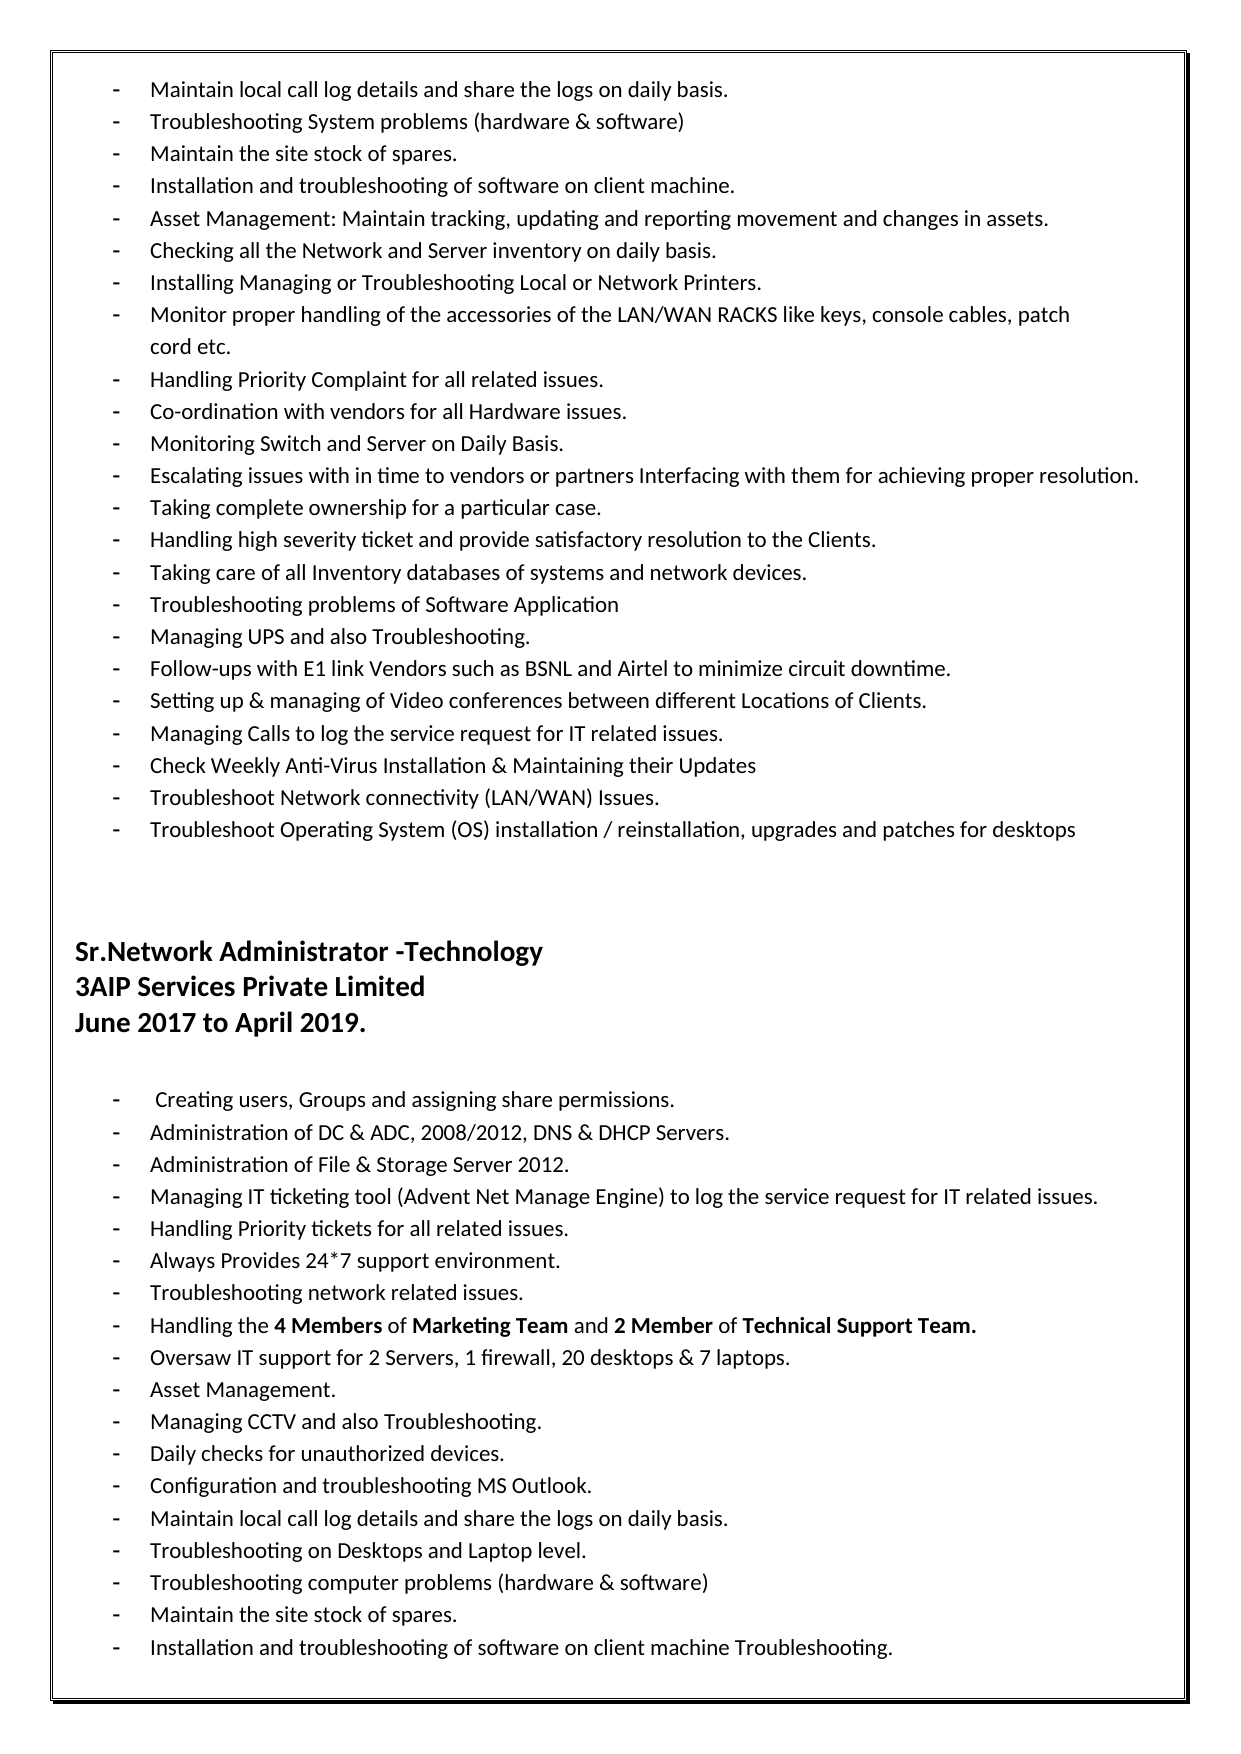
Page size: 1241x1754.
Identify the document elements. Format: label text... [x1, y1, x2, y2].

list Troubleshooting problems of Software Application [112, 590, 1162, 618]
list Administration of DC & ADC, 2008/2012, DNS & DHCP Servers. [112, 1118, 1162, 1146]
list Maintain the site stock of spares. [112, 1600, 1162, 1628]
list Troubleshoot Network connectivity (LAN/WAN) Issues. [112, 783, 1162, 811]
list Troubleshooting on Desktops and Laptop level. [112, 1536, 1162, 1564]
list Follow-ups with E1 link Vendors such as BSNL and Airtel to minimize circuit downtime. [112, 654, 1162, 682]
list Setting up & managing of Video conferences between different Locations of Clients. [112, 687, 1162, 714]
list Always Provides 24*7 support environment. [112, 1246, 1162, 1274]
list Checking all the Network and Server inventory on daily basis. [112, 236, 1162, 264]
list Monitoring Switch and Server on Daily Basis. [112, 429, 1162, 457]
list Asset Management: Maintain tracking, updating and reporting movement and changes in assets. [112, 204, 1162, 232]
list Installing Managing or Troubleshooting Local or Network Printers. [112, 268, 1162, 296]
list Handling the 4 Members of Marketing Team and 2 Member of Technical Support Team. [112, 1311, 1162, 1339]
text Sr.Network Administrator -Technology [75, 933, 1162, 968]
list Handling high severity ticket and provide satisfactory resolution to the Clients. [112, 526, 1162, 554]
list Creating users, Groups and assigning share permissions. [112, 1085, 1162, 1113]
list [112, 1568, 1162, 1596]
list Troubleshooting System problems (hardware & software) [112, 107, 1162, 135]
list Handling Priority Complaint for all related issues. [112, 365, 1162, 393]
list Managing UPS and also Troubleshooting. [112, 622, 1162, 650]
text June 2017 to April 2019. [75, 1004, 1162, 1039]
list Administration of File & Storage Server 2012. [112, 1150, 1162, 1178]
list Co-ordination with vendors for all Hardware issues. [112, 397, 1162, 425]
list Monitor proper handling of the accessories of the LAN/WAN RACKS like keys, console cables, patch [112, 300, 1162, 328]
list cord etc. [150, 332, 1162, 361]
list Managing IT ticketing tool (Advent Net Manage Engine) to log the service request for IT related issues. [112, 1182, 1162, 1210]
list Escalating issues with in time to vendors or partners Interfacing with them for achieving proper resolution. [112, 461, 1162, 489]
list Maintain local call log details and share the logs on daily basis. [112, 1504, 1162, 1532]
list Maintain the site stock of spares. [112, 139, 1162, 167]
list Taking complete ownership for a particular case. [112, 493, 1162, 521]
list Managing CCTV and also Troubleshooting. [112, 1407, 1162, 1435]
list Maintain local call log details and share the logs on daily basis. [112, 75, 1162, 103]
list Daily checks for unauthorized devices. [112, 1439, 1162, 1467]
list Configuration and troubleshooting MS Outlook. [112, 1472, 1162, 1500]
list Taking care of all Inventory databases of systems and network devices. [112, 558, 1162, 586]
list Managing Calls to log the service request for IT related issues. [112, 719, 1162, 747]
list Asset Management. [112, 1375, 1162, 1403]
list Oversaw IT support for 2 Servers, 1 firewall, 20 desktops & 7 laptops. [112, 1343, 1162, 1371]
list Installation and troubleshooting of software on client machine. [112, 172, 1162, 199]
list Handling Priority tickets for all related issues. [112, 1214, 1162, 1242]
list Check Weekly Anti-Virus Installation & Maintaining their Updates [112, 751, 1162, 779]
list Troubleshoot Operating System (OS) installation / reinstallation, upgrades and patches for desktops [112, 815, 1162, 843]
list Troubleshooting network related issues. [112, 1278, 1162, 1307]
text 3AIP Services Private Limited [75, 968, 1162, 1004]
list Installation and troubleshooting of software on client machine Troubleshooting. [112, 1633, 1162, 1661]
